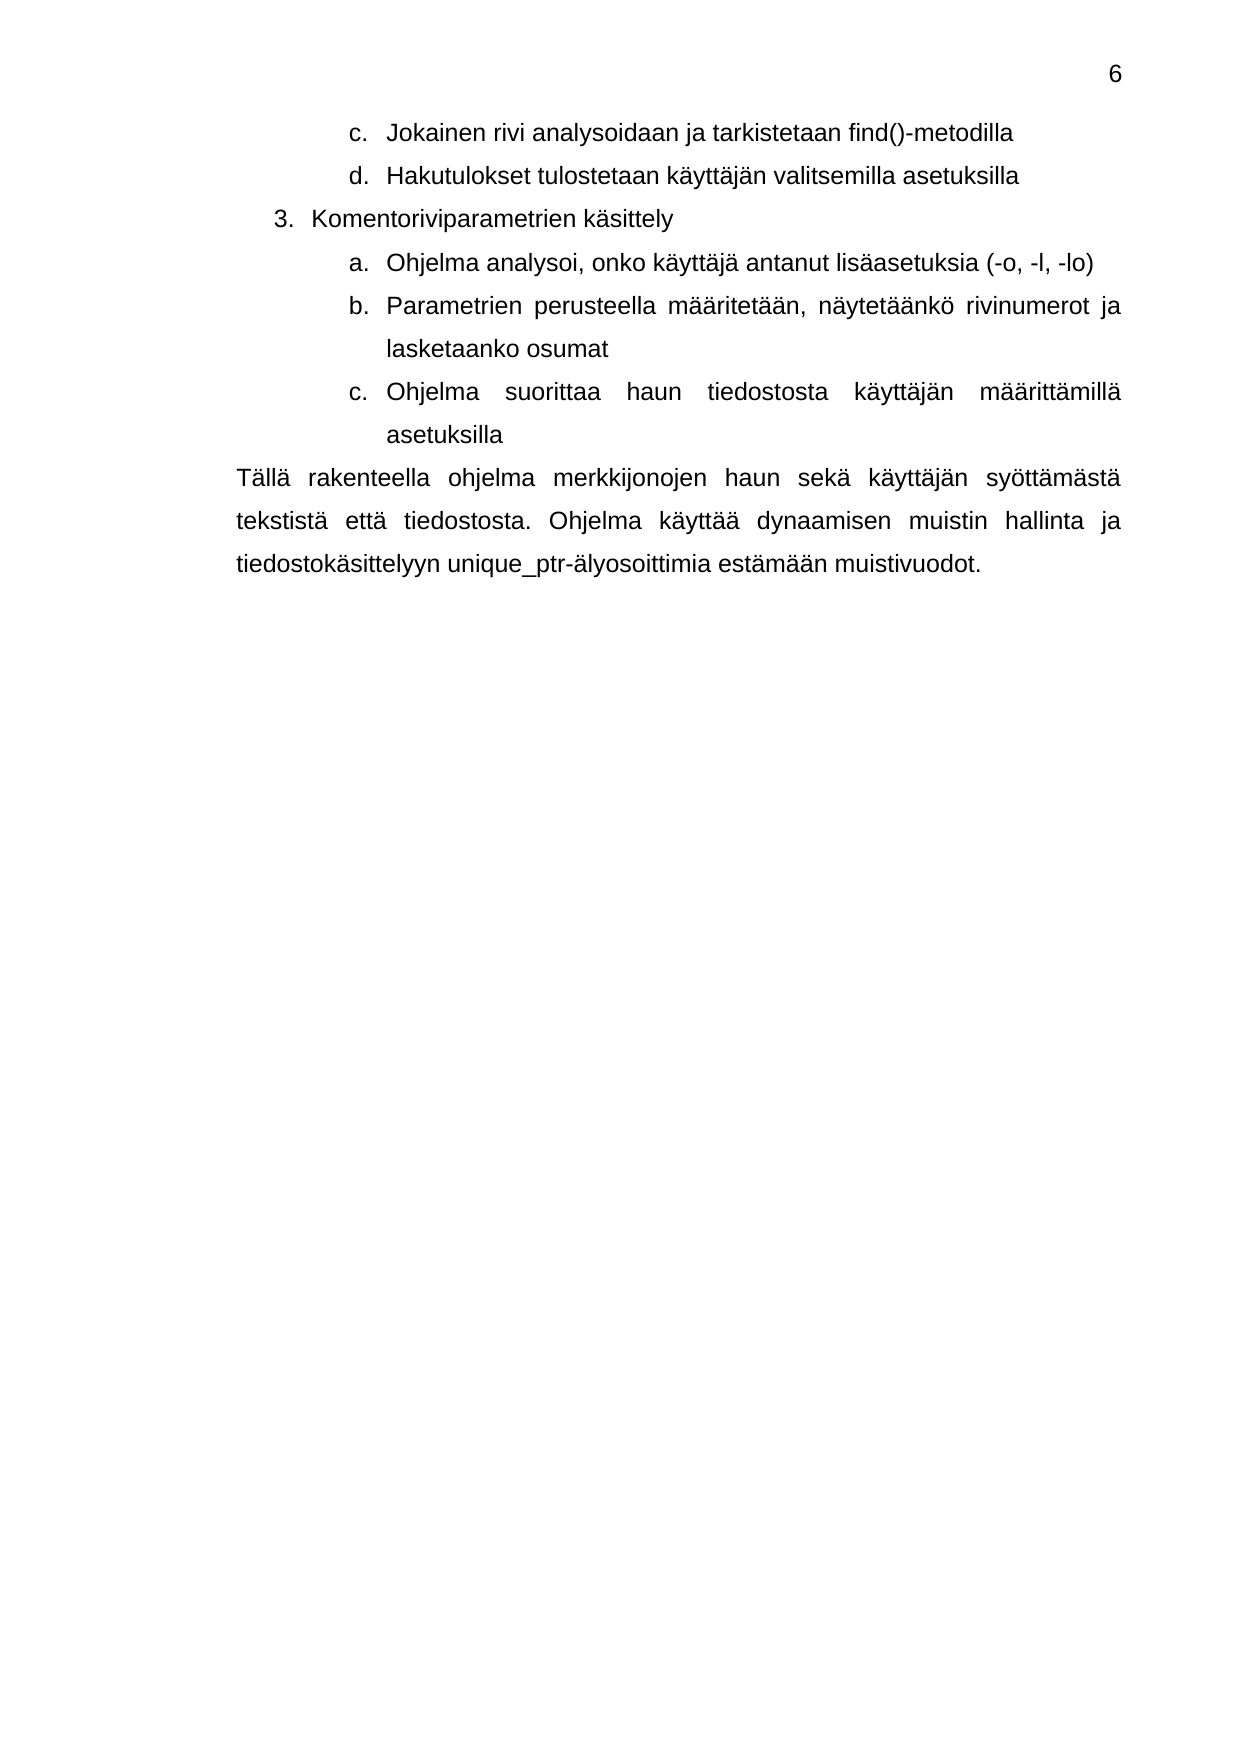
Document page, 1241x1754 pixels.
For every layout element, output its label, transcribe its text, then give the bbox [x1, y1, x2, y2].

list Parametrien perusteella määritetään, näytetäänkö rivinumerot ja lasketaanko osumat [349, 291, 1122, 362]
list Hakutulokset tulostetaan käyttäjän valitsemilla asetuksilla [349, 161, 1122, 190]
text Tällä rakenteella ohjelma merkkijonojen haun sekä käyttäjän syöttämästä tekstistä että tiedostosta. Ohjelma käyttää dynaamisen muistin hallinta ja tiedostokäsittelyyn unique_ptr-älyosoittimia estämään muistivuodot. [236, 463, 1122, 578]
list Ohjelma analysoi, onko käyttäjä antanut lisäasetuksia (-o, -l, -lo) [349, 247, 1122, 276]
list Ohjelma suorittaa haun tiedostosta käyttäjän määrittämillä asetuksilla [349, 377, 1122, 449]
list Komentoriviparametrien käsittely [274, 204, 1122, 233]
list Jokainen rivi analysoidaan ja tarkistetaan find()-metodilla [349, 118, 1122, 147]
